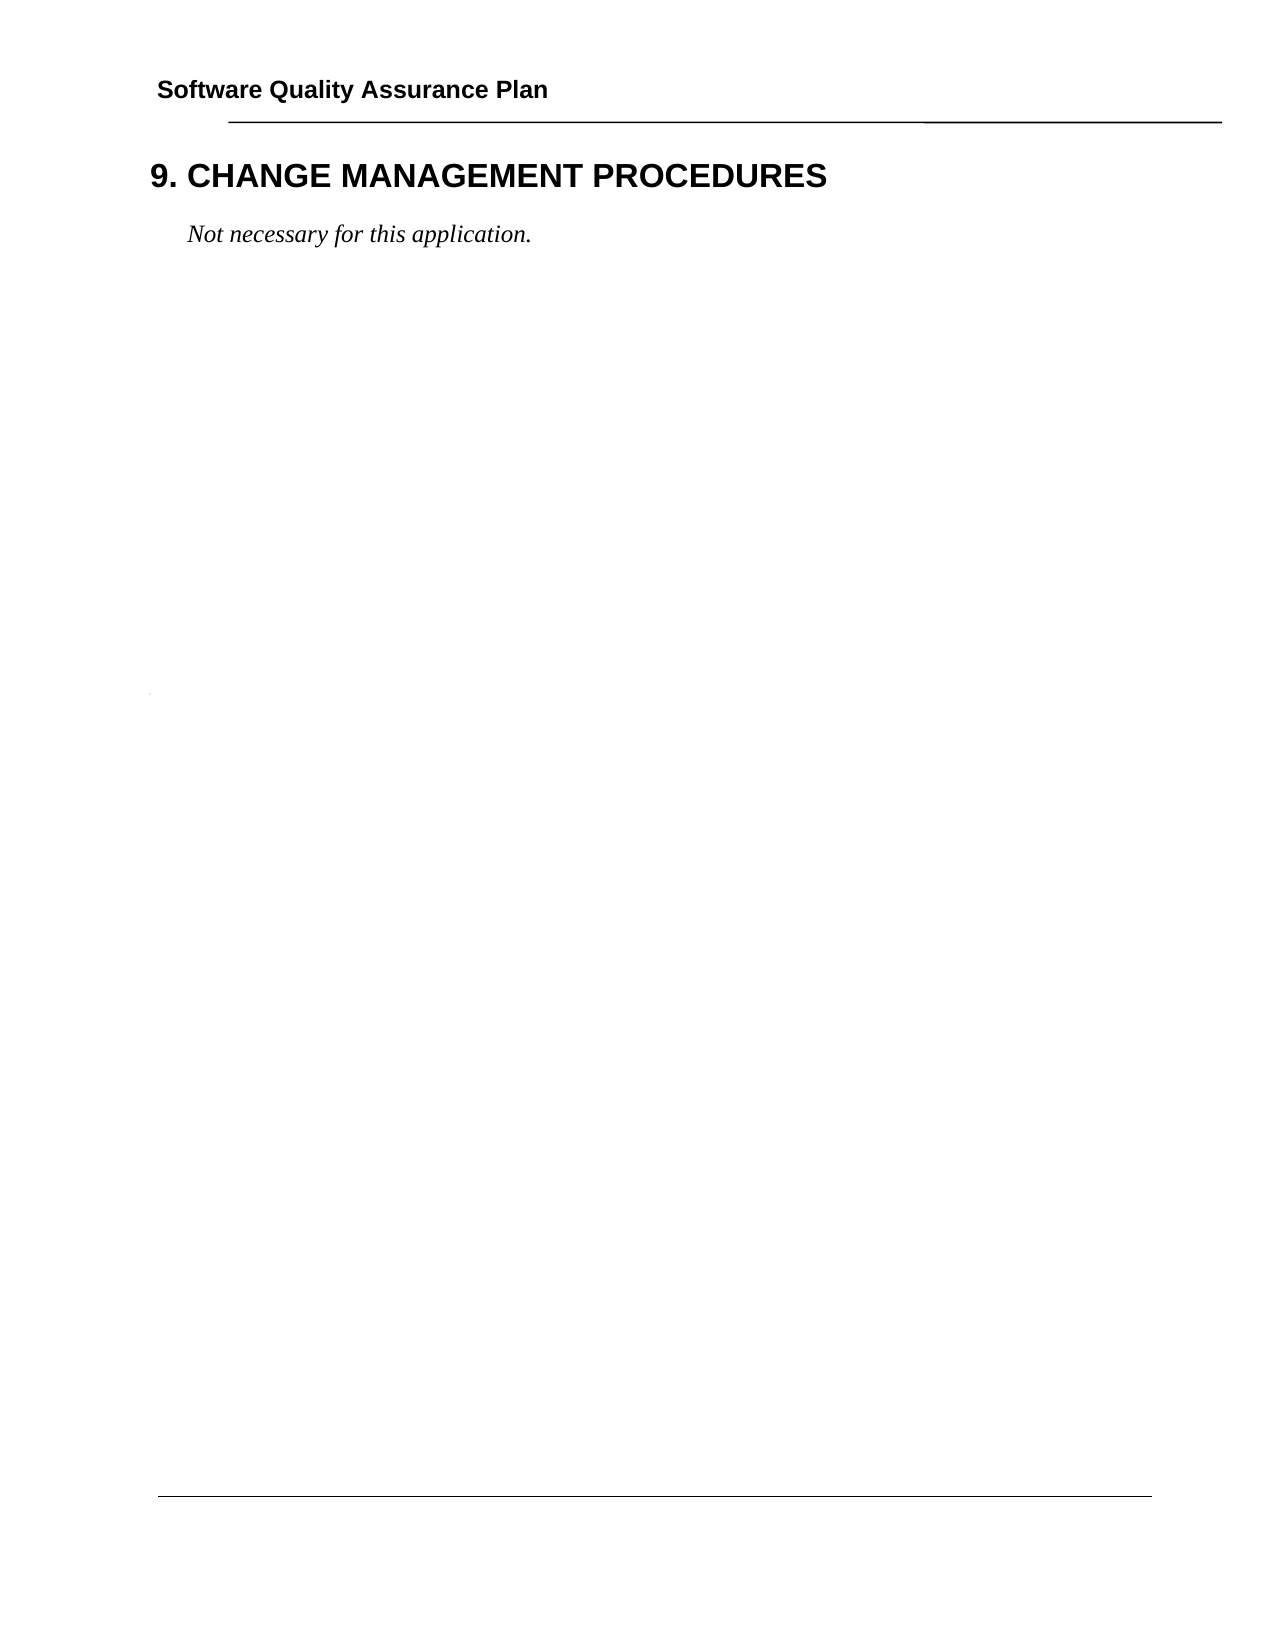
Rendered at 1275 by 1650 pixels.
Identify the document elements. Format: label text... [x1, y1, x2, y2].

subtitle 9. Change Management Procedures [150, 157, 1125, 195]
text Not necessary for this application. [150, 219, 1125, 248]
